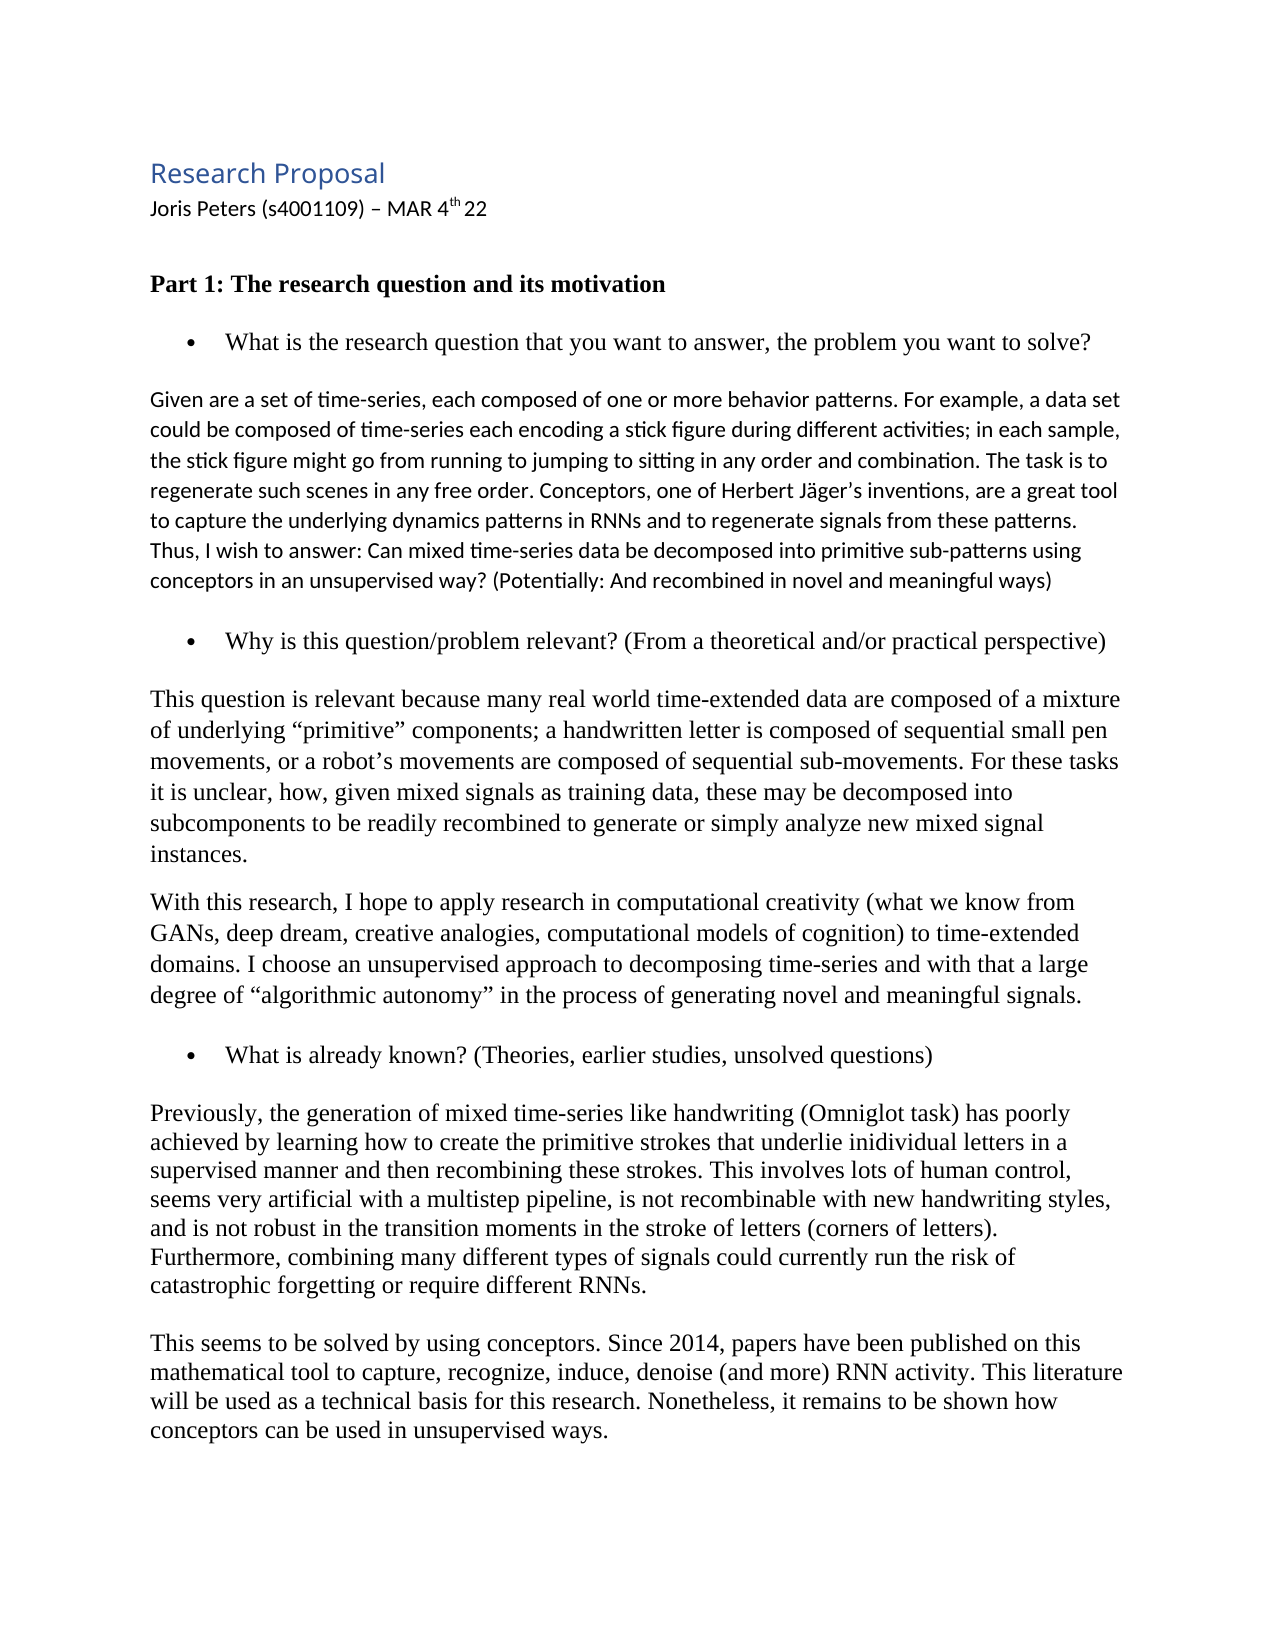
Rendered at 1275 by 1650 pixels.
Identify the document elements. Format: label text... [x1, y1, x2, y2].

text With this research, I hope to apply research in computational creativity (what we know from GANs, deep dream, creative analogies, computational models of cognition) to time-extended domains. I choose an unsupervised approach to decomposing time-series and with that a large degree of “algorithmic autonomy” in the process of generating novel and meaningful signals. [150, 887, 1125, 1009]
list Why is this question/problem relevant? (From a theoretical and/or practical perspective) [187, 626, 1125, 655]
text This seems to be solved by using conceptors. Since 2014, papers have been published on this mathematical tool to capture, recognize, induce, denoise (and more) RNN activity. This literature will be used as a technical basis for this research. Nonetheless, it remains to be shown how conceptors can be used in unsupervised ways. [150, 1328, 1125, 1443]
text Previously, the generation of mixed time-series like handwriting (Omniglot task) has poorly achieved by learning how to create the primitive strokes that underlie inidividual letters in a supervised manner and then recombining these strokes. This involves lots of human control, seems very artificial with a multistep pipeline, is not recombinable with new handwriting styles, and is not robust in the transition moments in the stroke of letters (corners of letters). Furthermore, combining many different types of signals could currently run the risk of catastrophic forgetting or require different RNNs. [150, 1098, 1125, 1299]
text Given are a set of time-series, each composed of one or more behavior patterns. For example, a data set could be composed of time-series each encoding a stick figure during different activities; in each sample, the stick figure might go from running to jumping to sitting in any order and combination. The task is to regenerate such scenes in any free order. Conceptors, one of Herbert Jäger’s inventions, are a great tool to capture the underlying dynamics patterns in RNNs and to regenerate signals from these patterns. Thus, I wish to answer: Can mixed time-series data be decomposed into primitive sub-patterns using conceptors in an unsupervised way? (Potentially: And recombined in novel and meaningful ways) [150, 385, 1125, 595]
subtitle Research Proposal [150, 154, 1125, 191]
list What is the research question that you want to answer, the problem you want to solve? [187, 327, 1125, 356]
text This question is relevant because many real world time-extended data are composed of a mixture of underlying “primitive” components; a handwritten letter is composed of sequential small pen movements, or a robot’s movements are composed of sequential sub-movements. For these tasks it is unclear, how, given mixed signals as training data, these may be decomposed into subcomponents to be readily recombined to generate or simply analyze new mixed signal instances. [150, 684, 1125, 868]
list What is already known? (Theories, earlier studies, unsolved questions) [187, 1040, 1125, 1069]
text Joris Peters (s4001109) – MAR 4th 22 [150, 194, 1125, 222]
text Part 1: The research question and its motivation [150, 269, 1125, 298]
